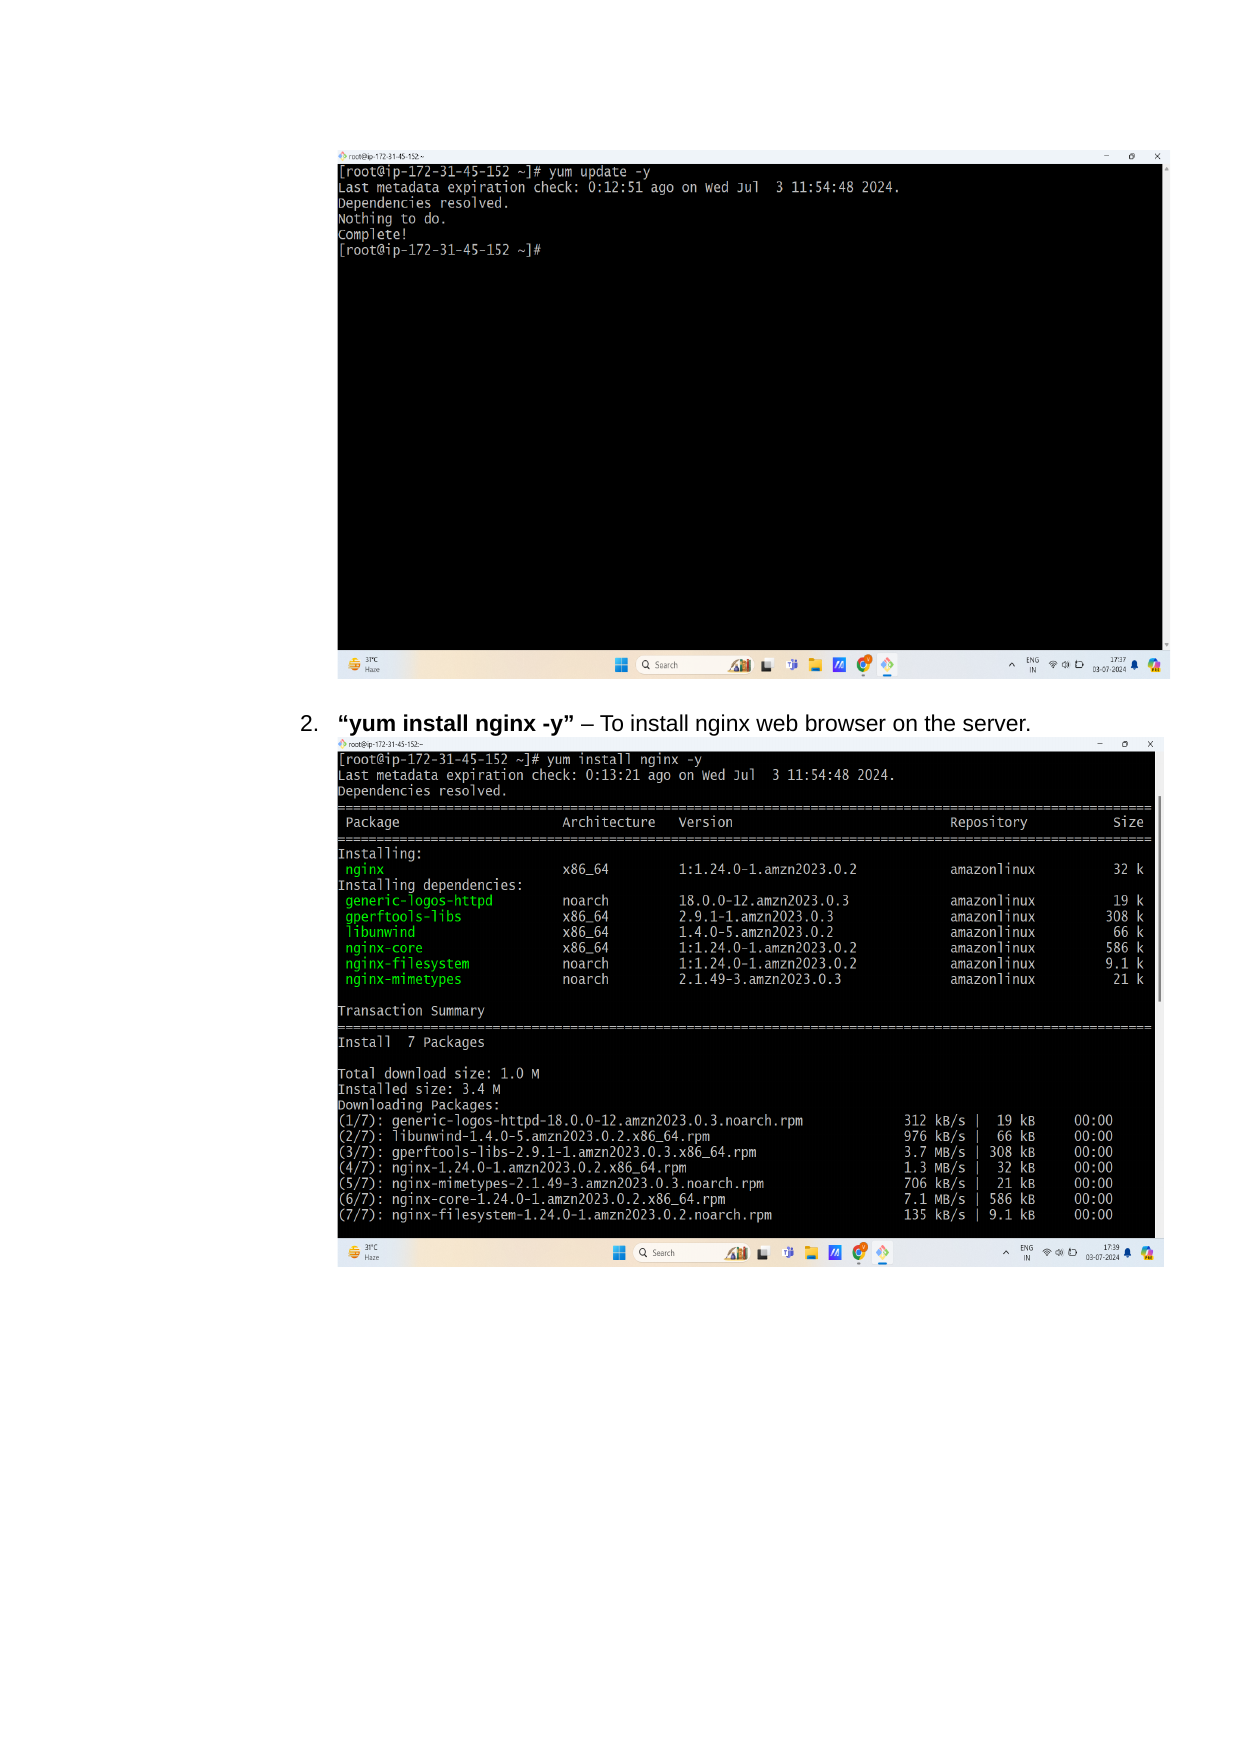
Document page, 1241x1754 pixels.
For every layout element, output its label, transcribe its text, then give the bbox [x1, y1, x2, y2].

picture [337, 150, 1171, 679]
picture [337, 737, 1164, 1267]
list “yum install nginx -y” – To install nginx web browser on the server. [300, 709, 1090, 736]
